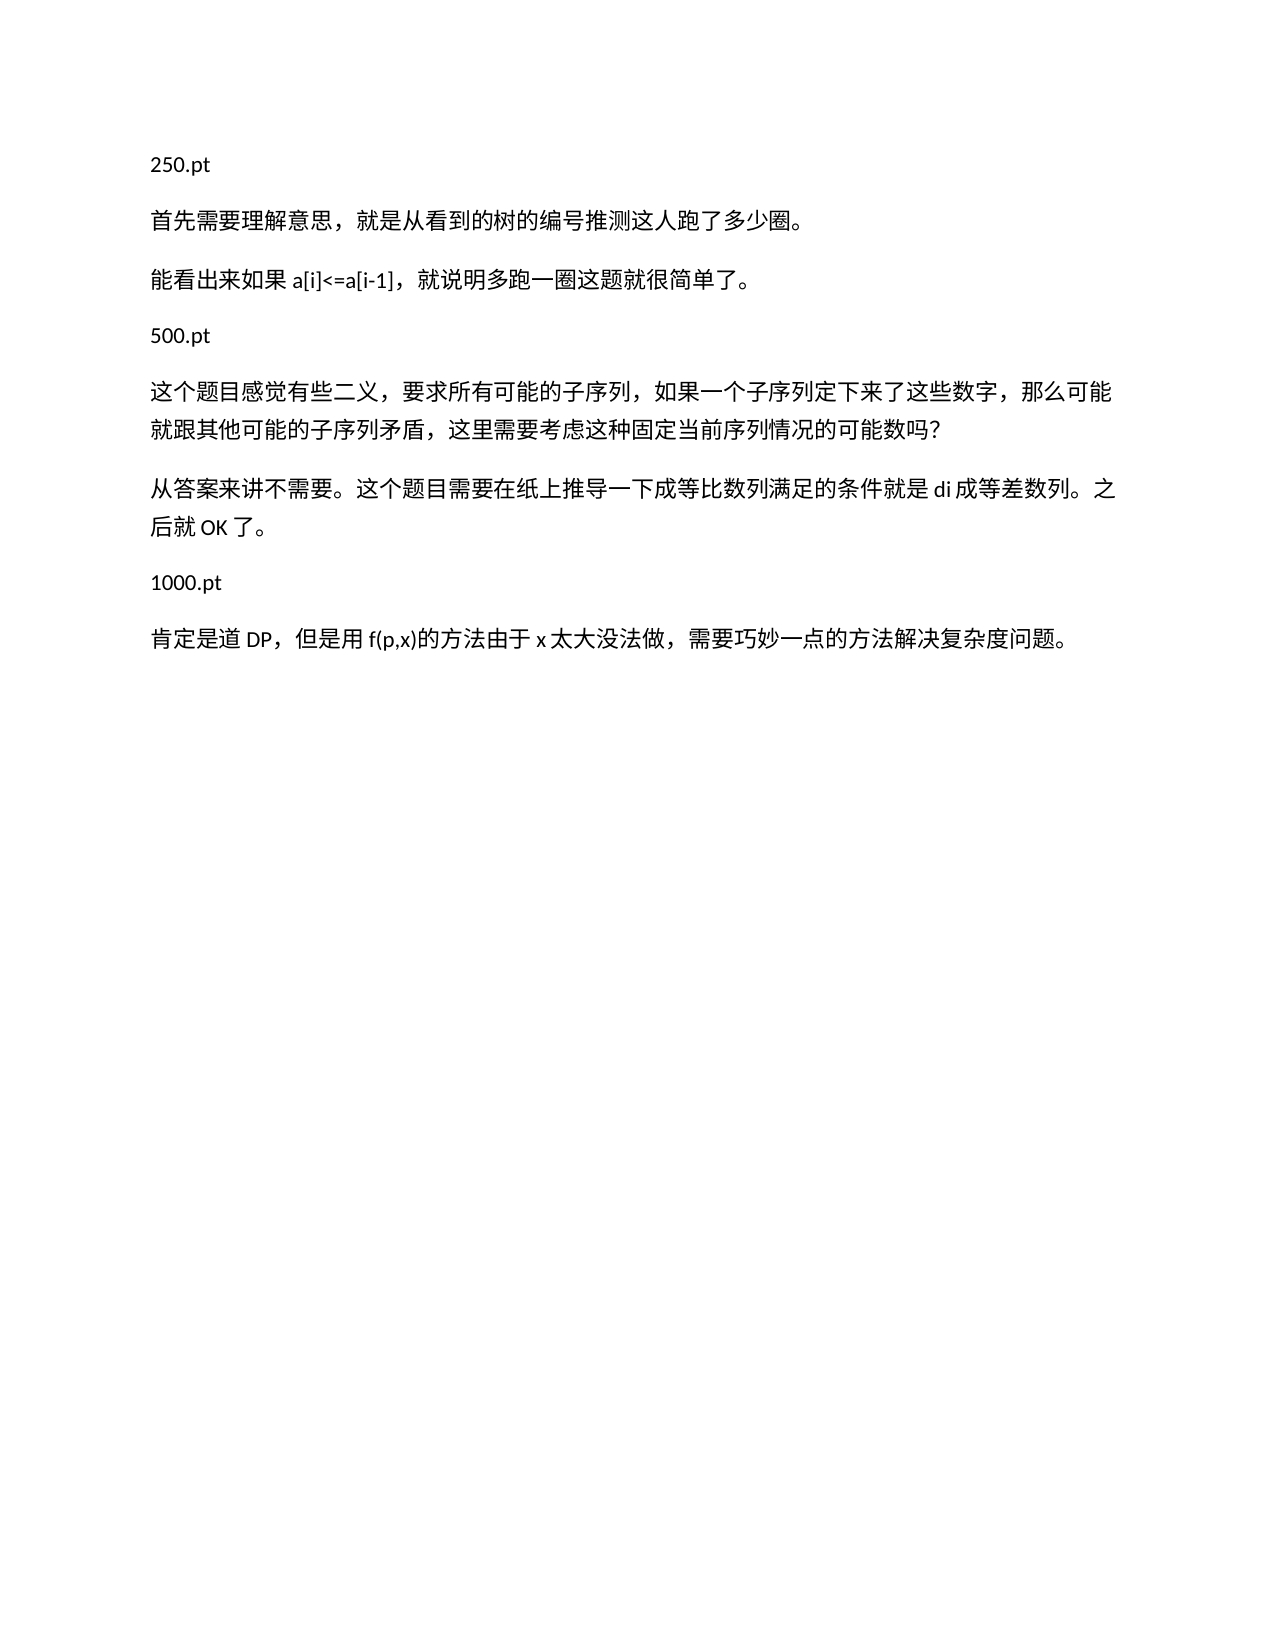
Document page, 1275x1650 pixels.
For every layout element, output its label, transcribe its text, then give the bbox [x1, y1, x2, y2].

text 500.pt [150, 321, 1125, 349]
text 能看出来如果a[i]<=a[i-1]，就说明多跑一圈这题就很简单了。 [150, 262, 1125, 295]
text 这个题目感觉有些二义，要求所有可能的子序列，如果一个子序列定下来了这些数字，那么可能就跟其他可能的子序列矛盾，这里需要考虑这种固定当前序列情况的可能数吗？ [150, 374, 1125, 445]
text 1000.pt [150, 568, 1125, 596]
text 250.pt [150, 150, 1125, 178]
text 首先需要理解意思，就是从看到的树的编号推测这人跑了多少圈。 [150, 203, 1125, 236]
text 肯定是道DP，但是用f(p,x)的方法由于x太大没法做，需要巧妙一点的方法解决复杂度问题。 [150, 621, 1125, 654]
text 从答案来讲不需要。这个题目需要在纸上推导一下成等比数列满足的条件就是di成等差数列。之后就OK了。 [150, 471, 1125, 542]
